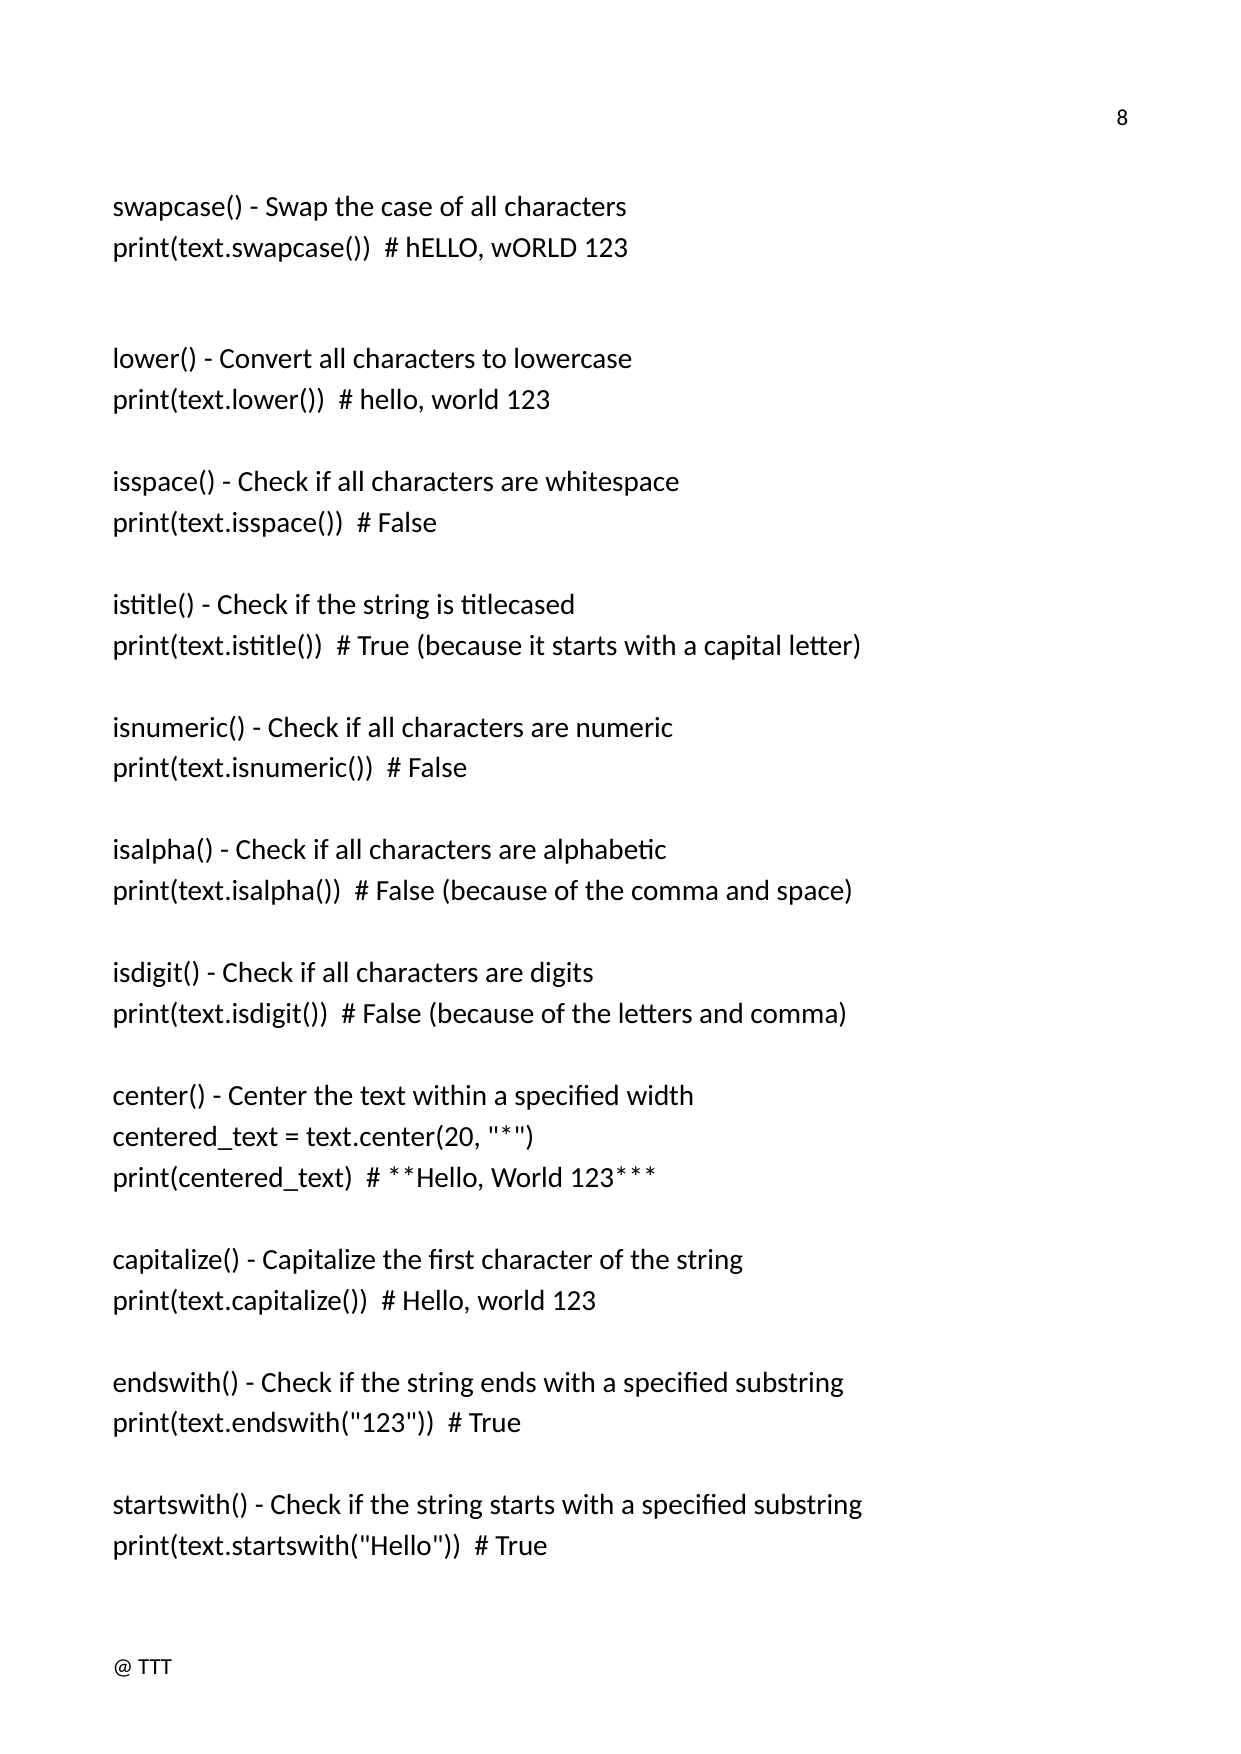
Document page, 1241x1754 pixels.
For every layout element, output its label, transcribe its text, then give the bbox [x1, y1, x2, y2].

text isalpha() - Check if all characters are alphabetic [112, 831, 1128, 867]
text isdigit() - Check if all characters are digits [112, 954, 1128, 990]
text print(text.startswith("Hello")) # True [112, 1527, 1128, 1563]
text startswith() - Check if the string starts with a specified substring [112, 1486, 1128, 1522]
text print(text.isdigit()) # False (because of the letters and comma) [112, 995, 1128, 1031]
text print(text.istitle()) # True (because it starts with a capital letter) [112, 627, 1128, 662]
text print(text.isspace()) # False [112, 504, 1128, 539]
text isspace() - Check if all characters are whitespace [112, 463, 1128, 499]
text capitalize() - Capitalize the first character of the string [112, 1241, 1128, 1276]
text endswith() - Check if the string ends with a specified substring [112, 1364, 1128, 1399]
text print(text.isalpha()) # False (because of the comma and space) [112, 872, 1128, 908]
text print(text.swapcase()) # hELLO, wORLD 123 [112, 229, 1128, 265]
text print(text.capitalize()) # Hello, world 123 [112, 1282, 1128, 1317]
text print(text.isnumeric()) # False [112, 749, 1128, 785]
text isnumeric() - Check if all characters are numeric [112, 709, 1128, 744]
text centered_text = text.center(20, "*") [112, 1118, 1128, 1154]
text istitle() - Check if the string is titlecased [112, 586, 1128, 621]
text print(text.lower()) # hello, world 123 [112, 381, 1128, 417]
text center() - Center the text within a specified width [112, 1077, 1128, 1113]
text print(centered_text) # **Hello, World 123*** [112, 1159, 1128, 1194]
text print(text.endswith("123")) # True [112, 1404, 1128, 1440]
text lower() - Convert all characters to lowercase [112, 340, 1128, 376]
text swapcase() - Swap the case of all characters [112, 188, 1128, 224]
